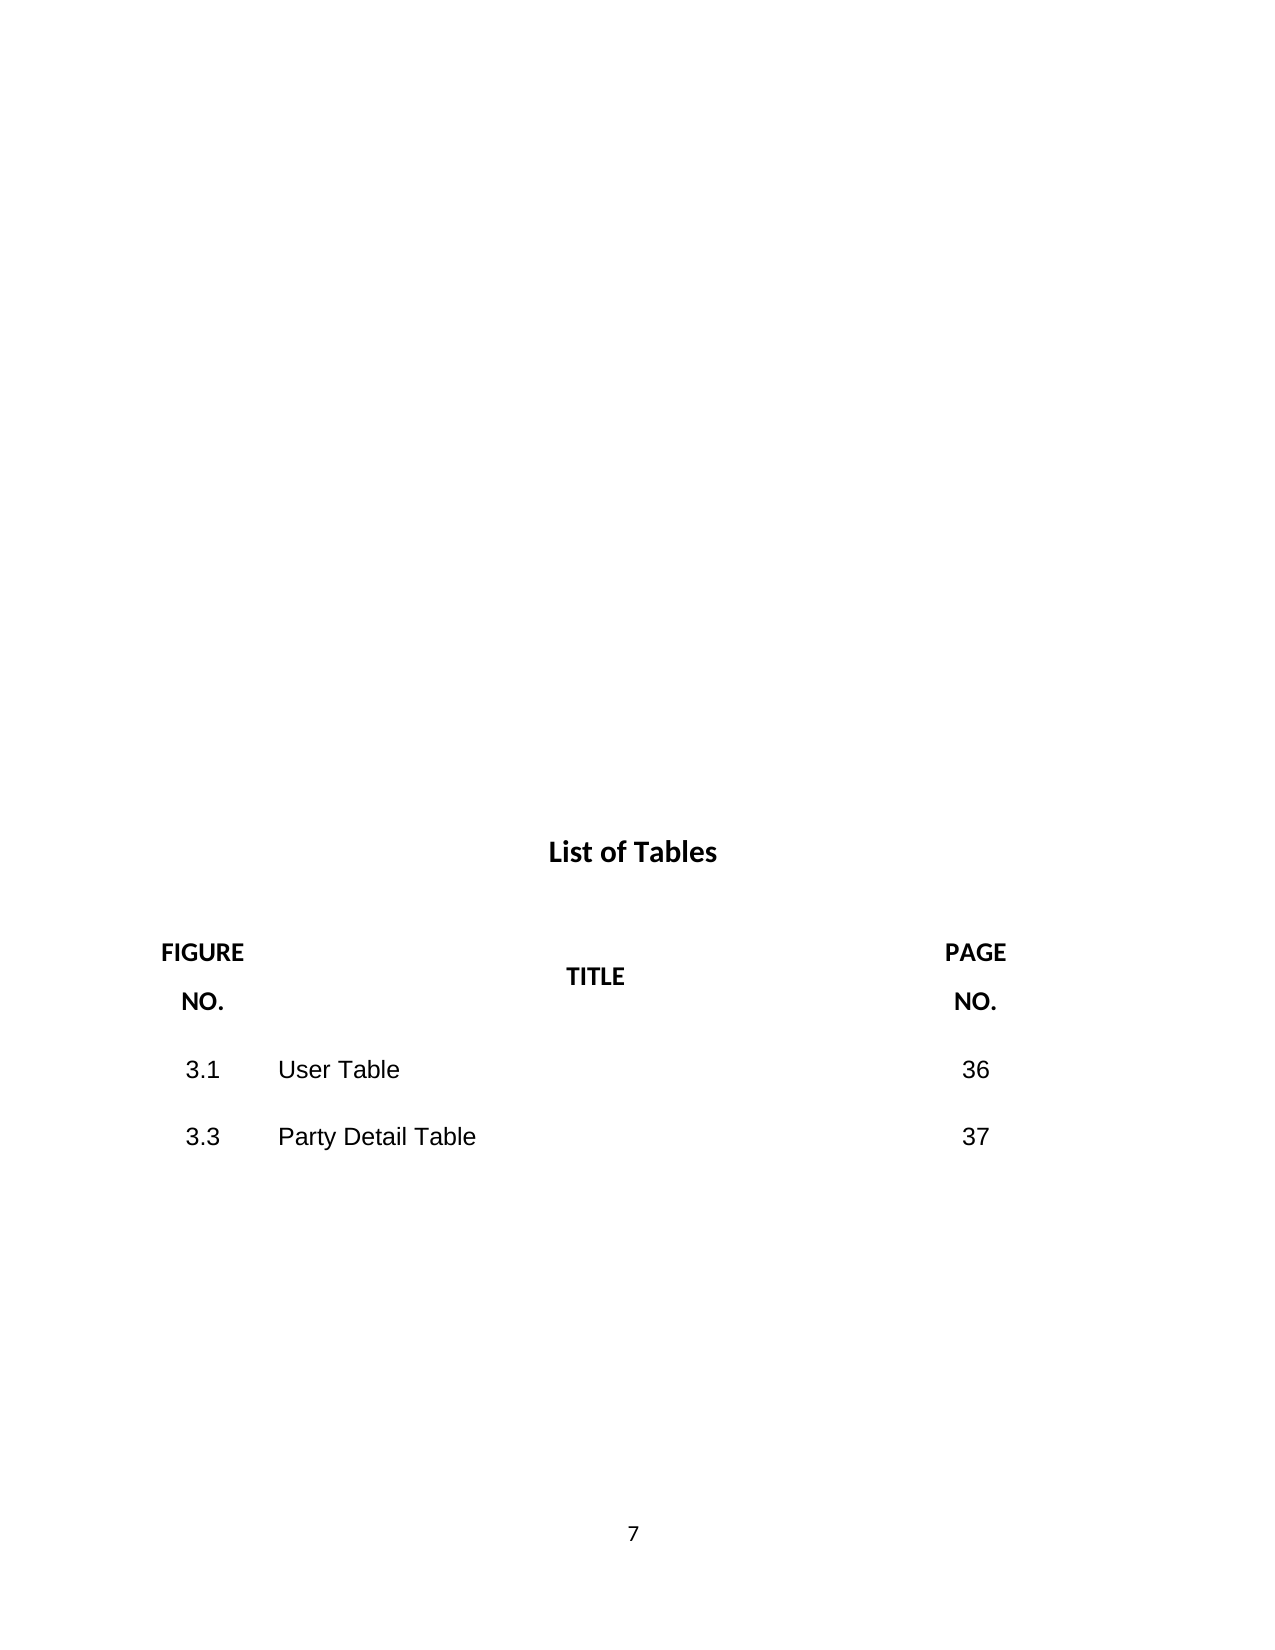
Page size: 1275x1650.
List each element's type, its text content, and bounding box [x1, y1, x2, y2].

text List of Tables [150, 832, 1116, 870]
table_cell Party Detail Table [267, 1110, 924, 1177]
table_cell 3.3 [139, 1110, 267, 1177]
table_cell User Table [267, 1043, 924, 1110]
table_cell 36 [925, 1043, 1027, 1110]
table_cell 37 [925, 1110, 1027, 1177]
table_cell 3.1 [139, 1043, 267, 1110]
table_header TITLE [267, 922, 924, 1043]
table_header PAGE NO. [925, 922, 1027, 1043]
table_header FIGURE NO. [139, 922, 267, 1043]
